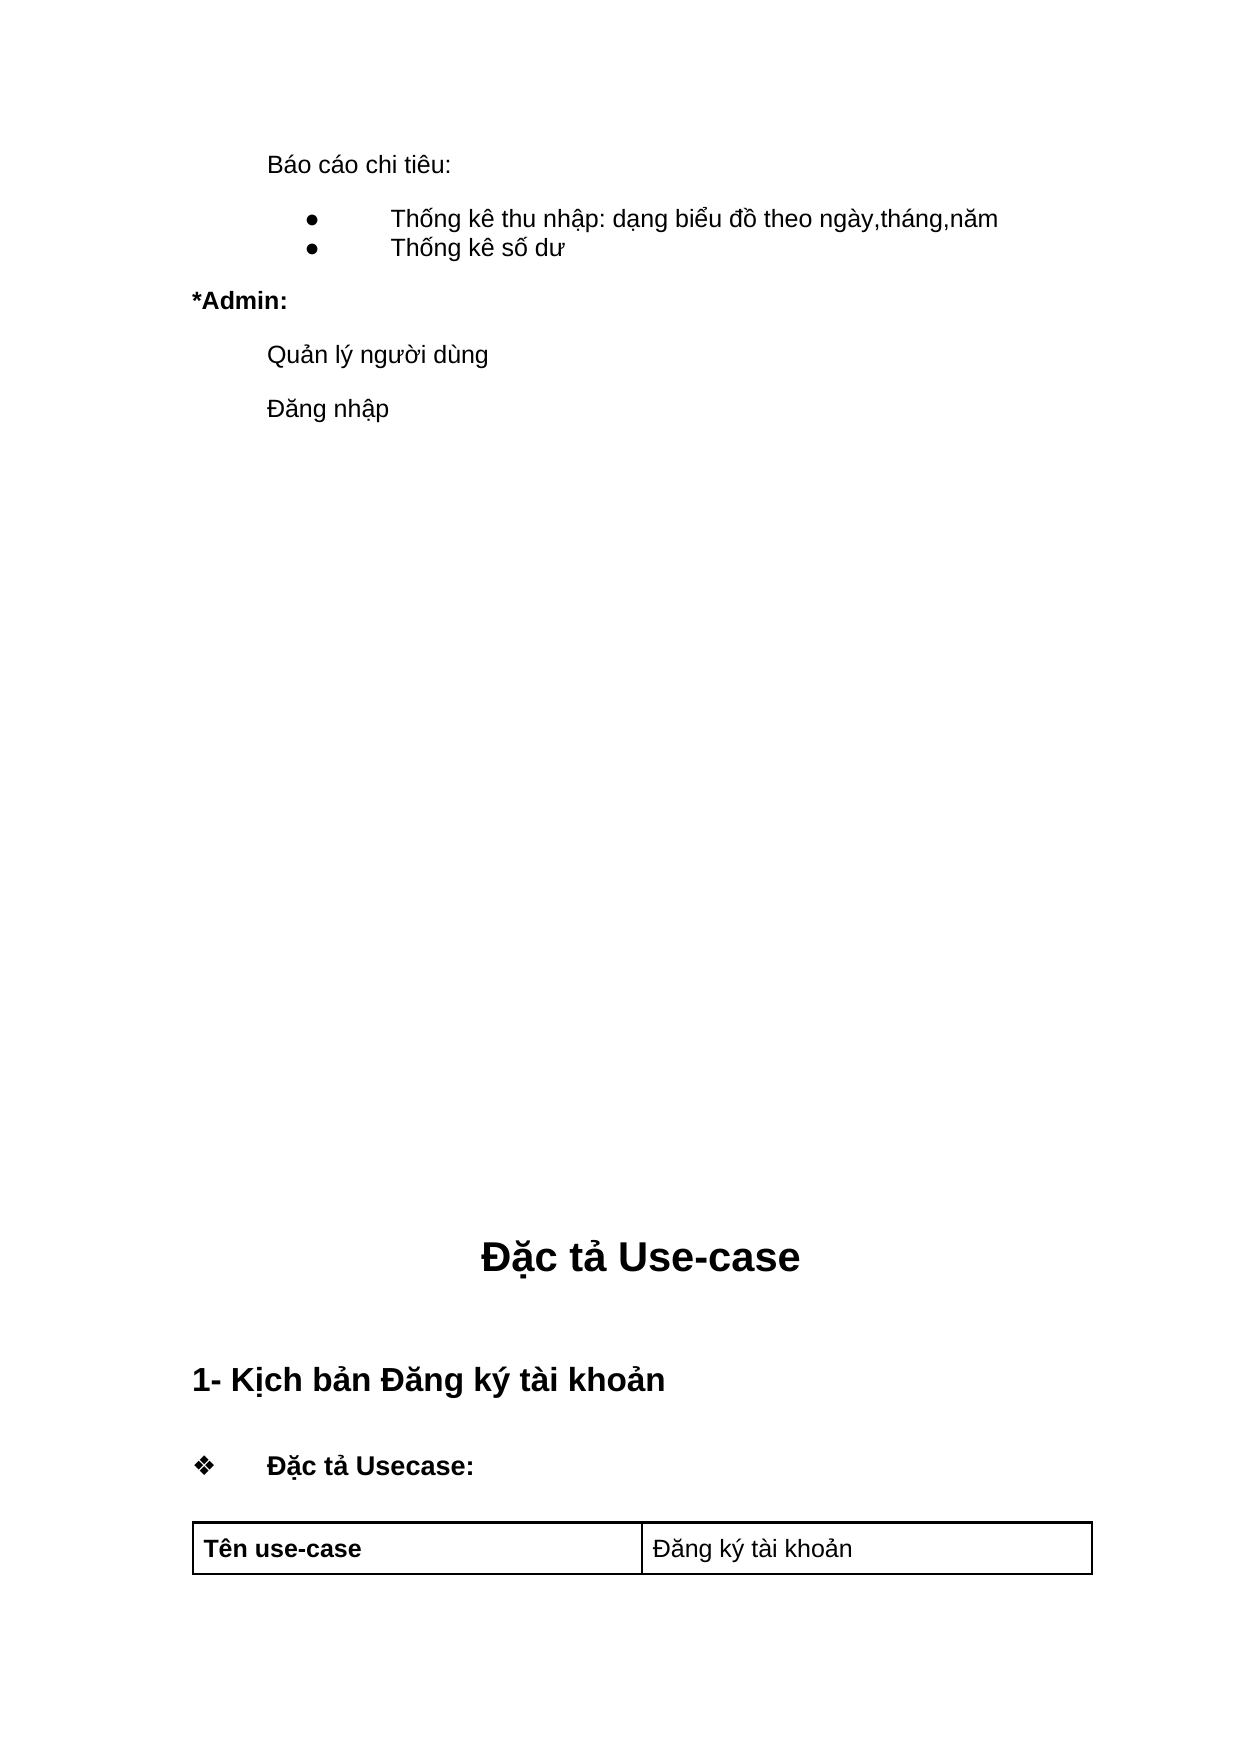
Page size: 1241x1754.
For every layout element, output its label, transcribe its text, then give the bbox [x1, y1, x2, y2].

text Đăng nhập [192, 394, 1090, 422]
subtitle 1- Kịch bản Đăng ký tài khoản [192, 1360, 1090, 1398]
table_header Tên use-case [194, 1524, 641, 1573]
list Thống kê số dư [304, 232, 1090, 261]
table_header Đăng ký tài khoản [643, 1524, 1091, 1573]
text Quản lý người dùng [192, 340, 1090, 369]
list Thống kê thu nhập: dạng biểu đồ theo ngày,tháng,năm [304, 204, 1090, 232]
subtitle Đặc tả Use-case [192, 1232, 1090, 1280]
text Báo cáo chi tiêu: [192, 150, 1090, 179]
list Đặc tả Usecase: [192, 1449, 1090, 1481]
text *Admin: [192, 286, 1090, 315]
